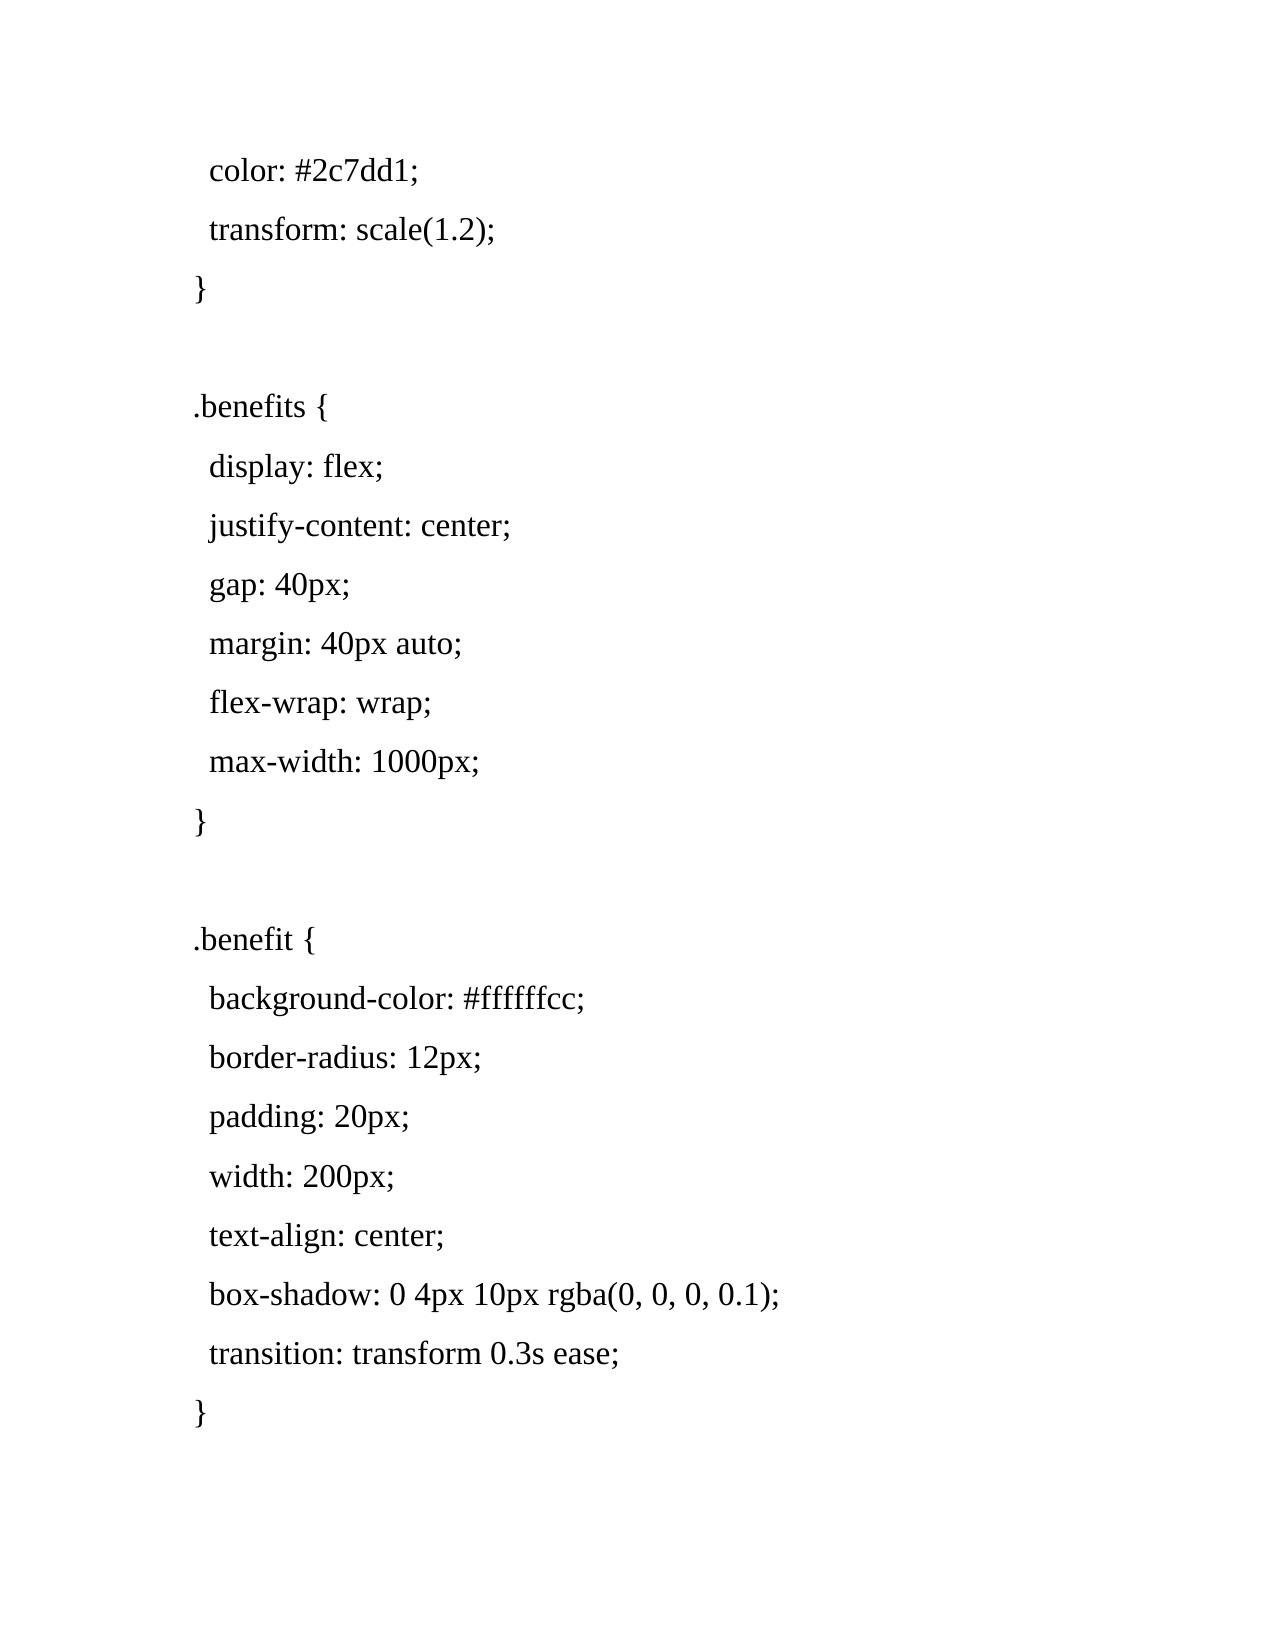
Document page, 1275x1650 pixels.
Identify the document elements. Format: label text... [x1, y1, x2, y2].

text max-width: 1000px; [159, 742, 1162, 780]
text box-shadow: 0 4px 10px rgba(0, 0, 0, 0.1); [159, 1274, 1162, 1312]
text border-radius: 12px; [159, 1037, 1162, 1076]
text justify-content: center; [159, 505, 1162, 543]
text display: flex; [159, 446, 1162, 484]
text width: 200px; [159, 1156, 1162, 1194]
text .benefit { [159, 919, 1162, 957]
text background-color: #ffffffcc; [159, 978, 1162, 1017]
text gap: 40px; [159, 564, 1162, 602]
text } [159, 268, 1162, 307]
text transform: scale(1.2); [159, 209, 1162, 247]
text } [159, 801, 1162, 839]
text text-align: center; [159, 1215, 1162, 1253]
text } [159, 1392, 1162, 1431]
text padding: 20px; [159, 1097, 1162, 1135]
text transition: transform 0.3s ease; [159, 1333, 1162, 1372]
text flex-wrap: wrap; [159, 682, 1162, 721]
text color: #2c7dd1; [159, 150, 1162, 188]
text .benefits { [159, 387, 1162, 425]
text margin: 40px auto; [159, 623, 1162, 662]
